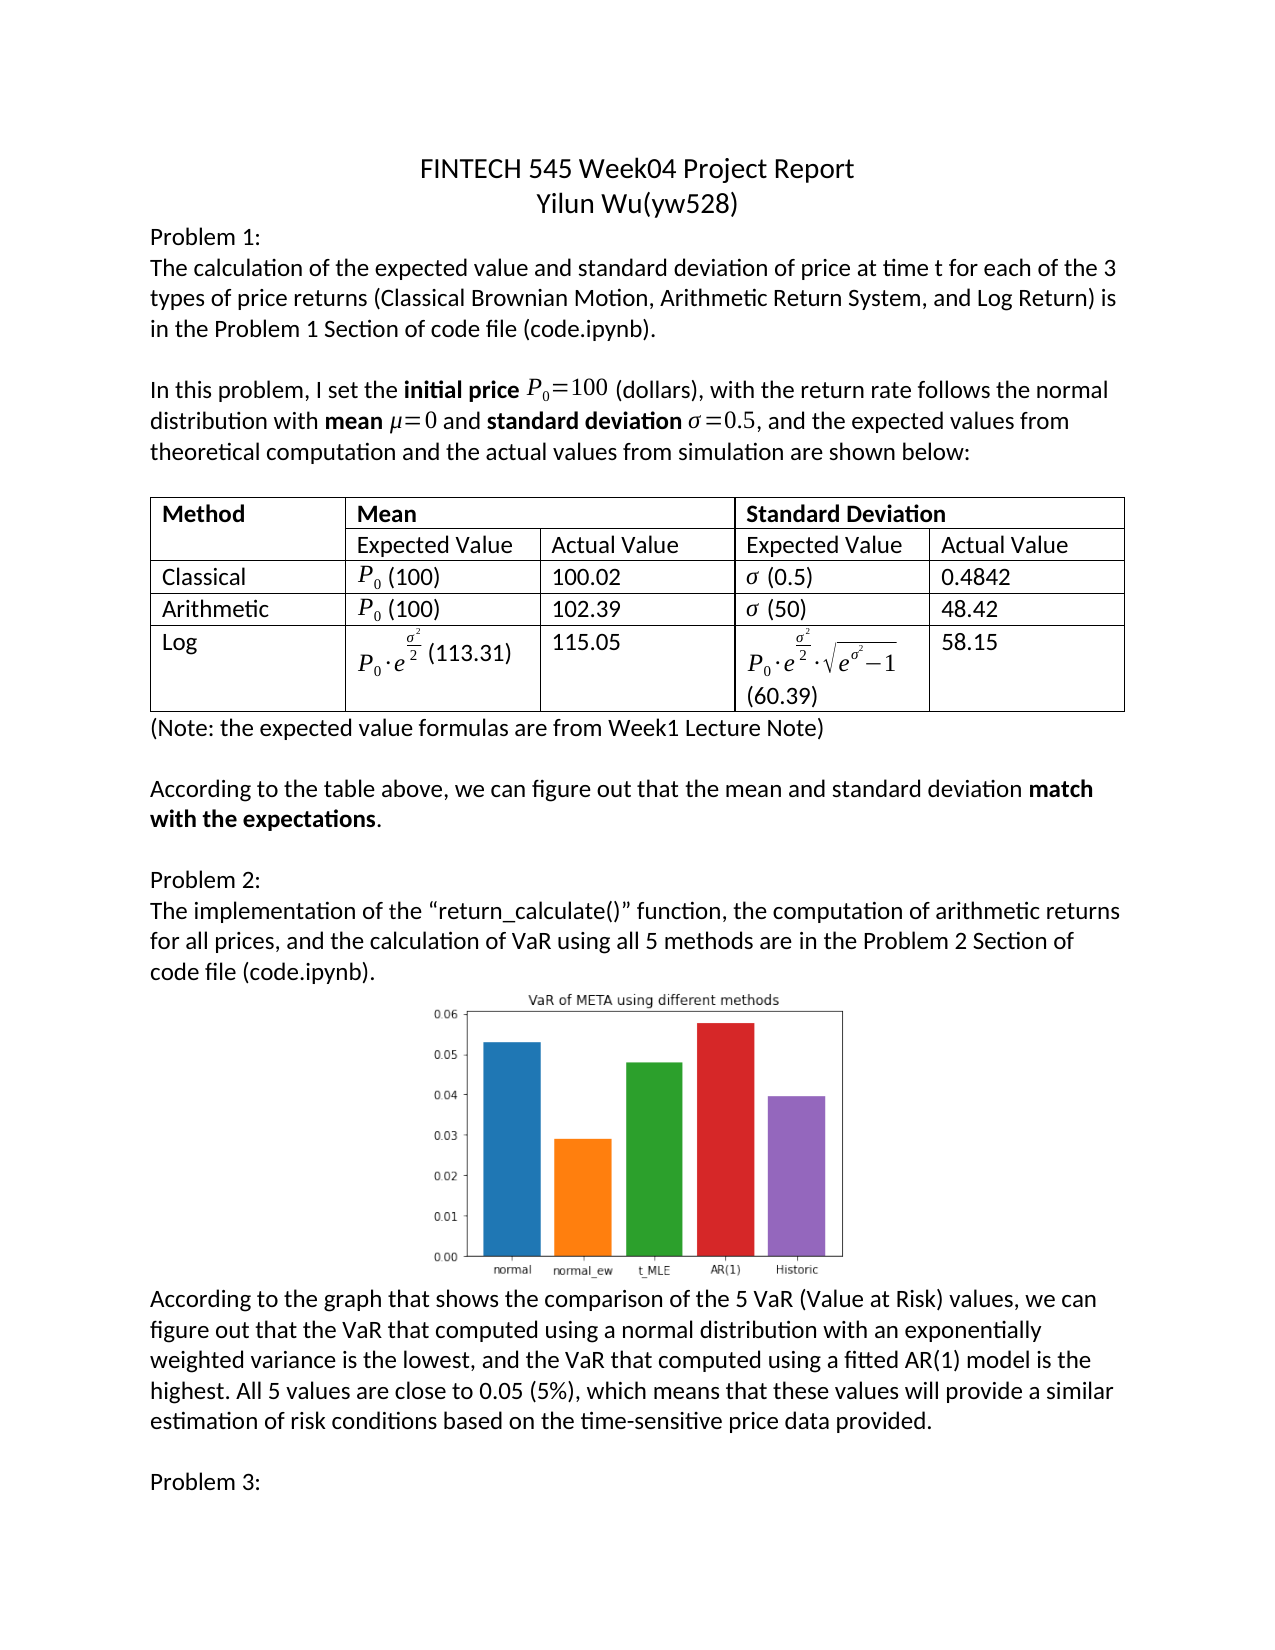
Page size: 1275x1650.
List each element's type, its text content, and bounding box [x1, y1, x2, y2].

table_header Standard Deviation [736, 498, 1124, 528]
table_header Mean [346, 498, 734, 528]
table_cell (113.31) [346, 626, 540, 711]
table_cell Arithmetic [151, 594, 345, 625]
text Problem 3: [150, 1466, 1125, 1497]
table_cell Expected Value [346, 529, 540, 560]
table_cell Classical [151, 561, 345, 593]
table_cell 58.15 [930, 626, 1124, 711]
text (Note: the expected value formulas are from Week1 Lecture Note) [150, 712, 1125, 742]
table_cell (60.39) [736, 626, 929, 711]
text The implementation of the “return_calculate()” function, the computation of arithmetic returns for all prices, and the calculation of VaR using all 5 methods are in the Problem 2 Section of code file (code.ipynb). [150, 895, 1125, 987]
text In this problem, I set the initial price (dollars), with the return rate follows the normal distribution with mean and standard deviation , and the expected values from theoretical computation and the actual values from simulation are shown below: [150, 374, 1125, 466]
text According to the graph that shows the comparison of the 5 VaR (Value at Risk) values, we can figure out that the VaR that computed using a normal distribution with an exponentially weighted variance is the lowest, and the VaR that computed using a fitted AR(1) model is the highest. All 5 values are close to 0.05 (5%), which means that these values will provide a similar estimation of risk conditions based on the time-sensitive price data provided. [150, 1283, 1125, 1436]
table_cell 115.05 [541, 626, 734, 711]
table_cell 102.39 [541, 594, 734, 625]
text The calculation of the expected value and standard deviation of price at time t for each of the 3 types of price returns (Classical Brownian Motion, Arithmetic Return System, and Log Return) is in the Problem 1 Section of code file (code.ipynb). [150, 252, 1125, 343]
table_cell 48.42 [930, 594, 1124, 625]
table_cell (0.5) [736, 561, 929, 593]
picture [425, 986, 850, 1284]
table_cell (100) [346, 561, 540, 593]
text Problem 1: [150, 221, 1125, 252]
table_cell Actual Value [930, 529, 1124, 560]
text FINTECH 545 Week04 Project Report [150, 150, 1125, 186]
table_cell 100.02 [541, 561, 734, 593]
text Problem 2: [150, 864, 1125, 895]
table_cell (50) [736, 594, 929, 625]
table_header Method [151, 498, 345, 560]
text Yilun Wu(yw528) [150, 186, 1125, 221]
table_cell Log [151, 626, 345, 711]
text According to the table above, we can figure out that the mean and standard deviation match with the expectations. [150, 773, 1125, 834]
table_cell (100) [346, 594, 540, 625]
table_cell 0.4842 [930, 561, 1124, 593]
table_cell Expected Value [736, 529, 929, 560]
table_cell Actual Value [541, 529, 734, 560]
